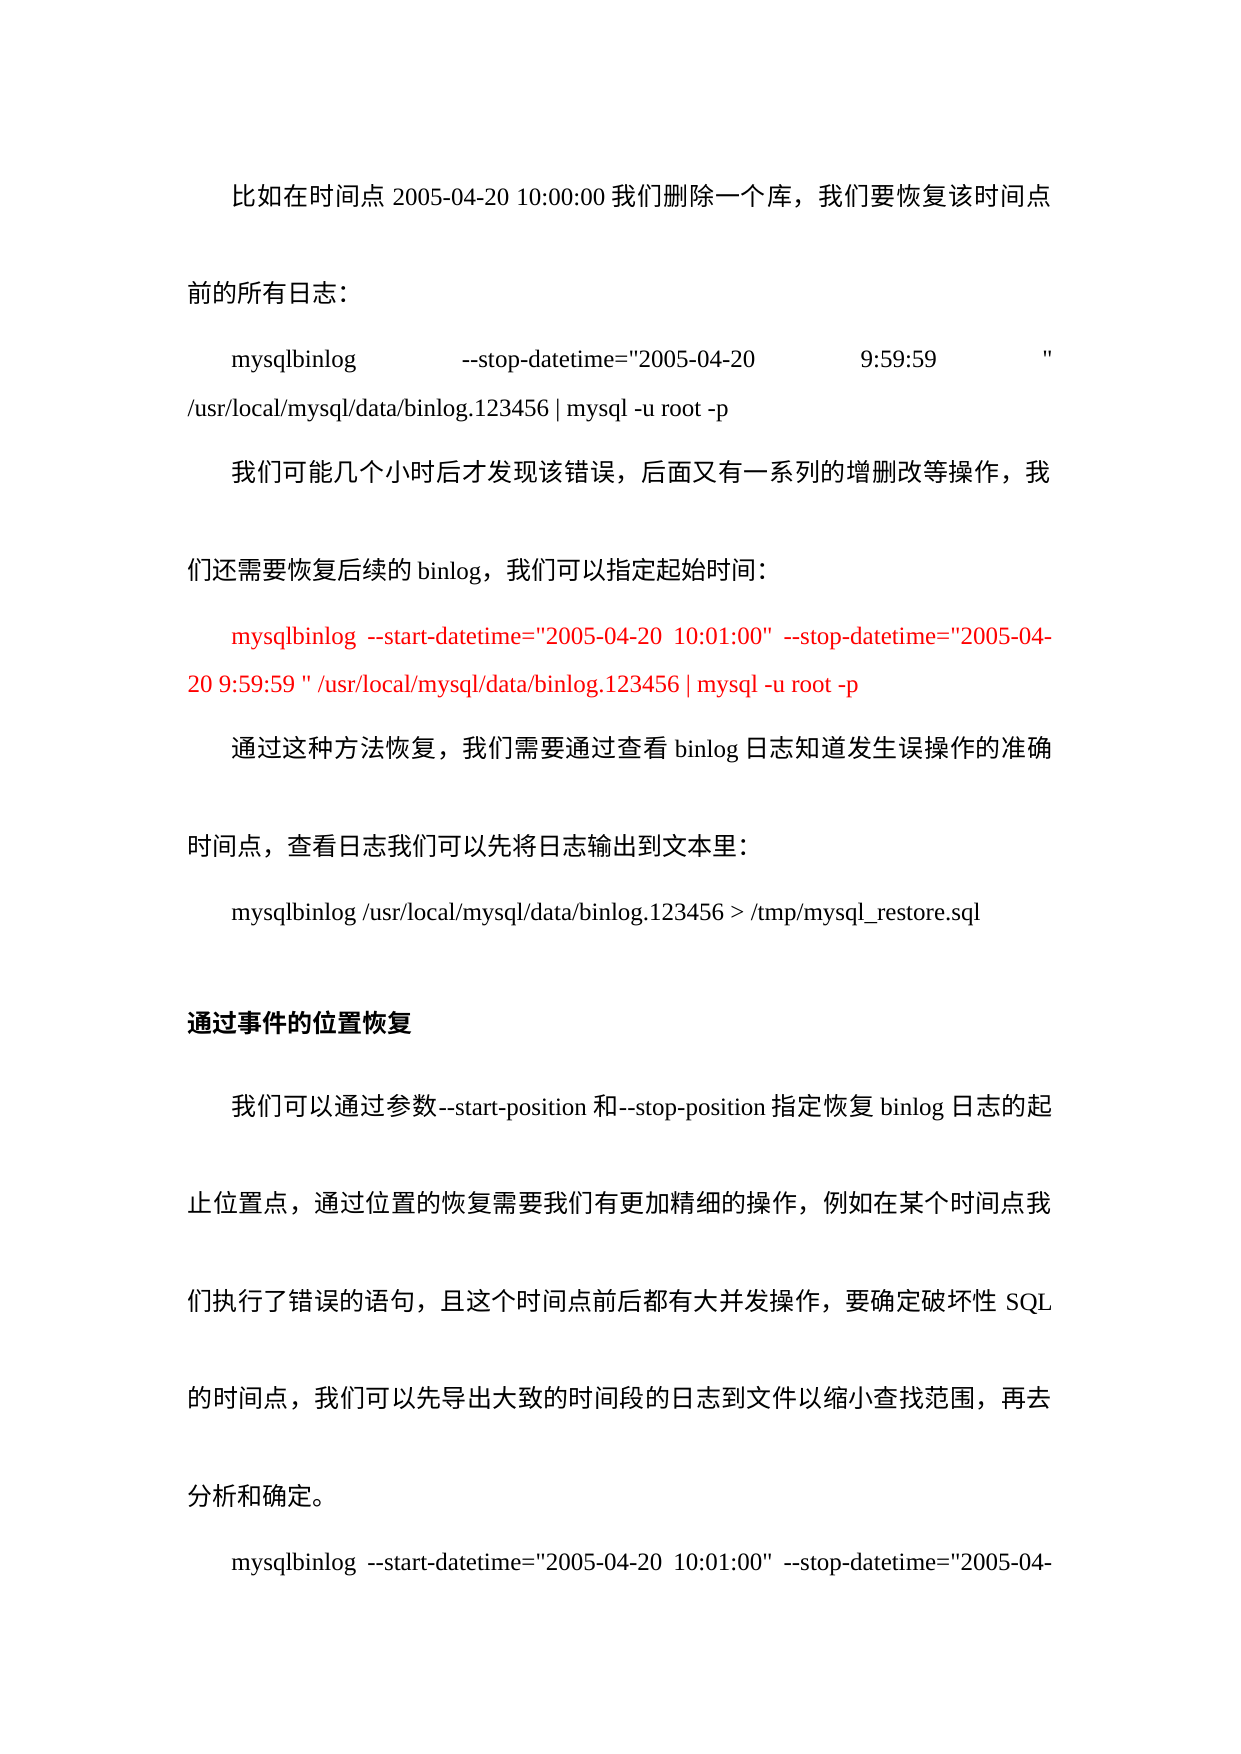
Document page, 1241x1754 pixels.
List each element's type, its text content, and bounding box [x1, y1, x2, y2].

text mysqlbinlog --start-datetime="2005-04-20 10:01:00" --stop-datetime="2005-04-20 9:59:59 " /usr/local/mysql/data/binlog.123456 | mysql -u root -p [187, 619, 1053, 700]
text mysqlbinlog --stop-datetime="2005-04-20 9:59:59 " /usr/local/mysql/data/binlog.123456 | mysql -u root -p [187, 343, 1053, 424]
subtitle 通过事件的位置恢复 [187, 989, 1053, 1054]
text 比如在时间点2005-04-20 10:00:00我们删除一个库，我们要恢复该时间点前的所有日志： [187, 162, 1053, 324]
text 通过这种方法恢复，我们需要通过查看binlog日志知道发生误操作的准确时间点，查看日志我们可以先将日志输出到文本里： [187, 714, 1053, 877]
text 我们可能几个小时后才发现该错误，后面又有一系列的增删改等操作，我们还需要恢复后续的binlog，我们可以指定起始时间： [187, 438, 1053, 601]
text 我们可以通过参数--start-position和--stop-position指定恢复binlog日志的起止位置点，通过位置的恢复需要我们有更加精细的操作，例如在某个时间点我们执行了错误的语句，且这个时间点前后都有大并发操作，要确定破坏性SQL的时间点，我们可以先导出大致的时间段的日志到文件以缩小查找范围，再去分析和确定。 [187, 1072, 1053, 1527]
text mysqlbinlog /usr/local/mysql/data/binlog.123456 > /tmp/mysql_restore.sql [187, 895, 1053, 928]
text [187, 1545, 1053, 1578]
